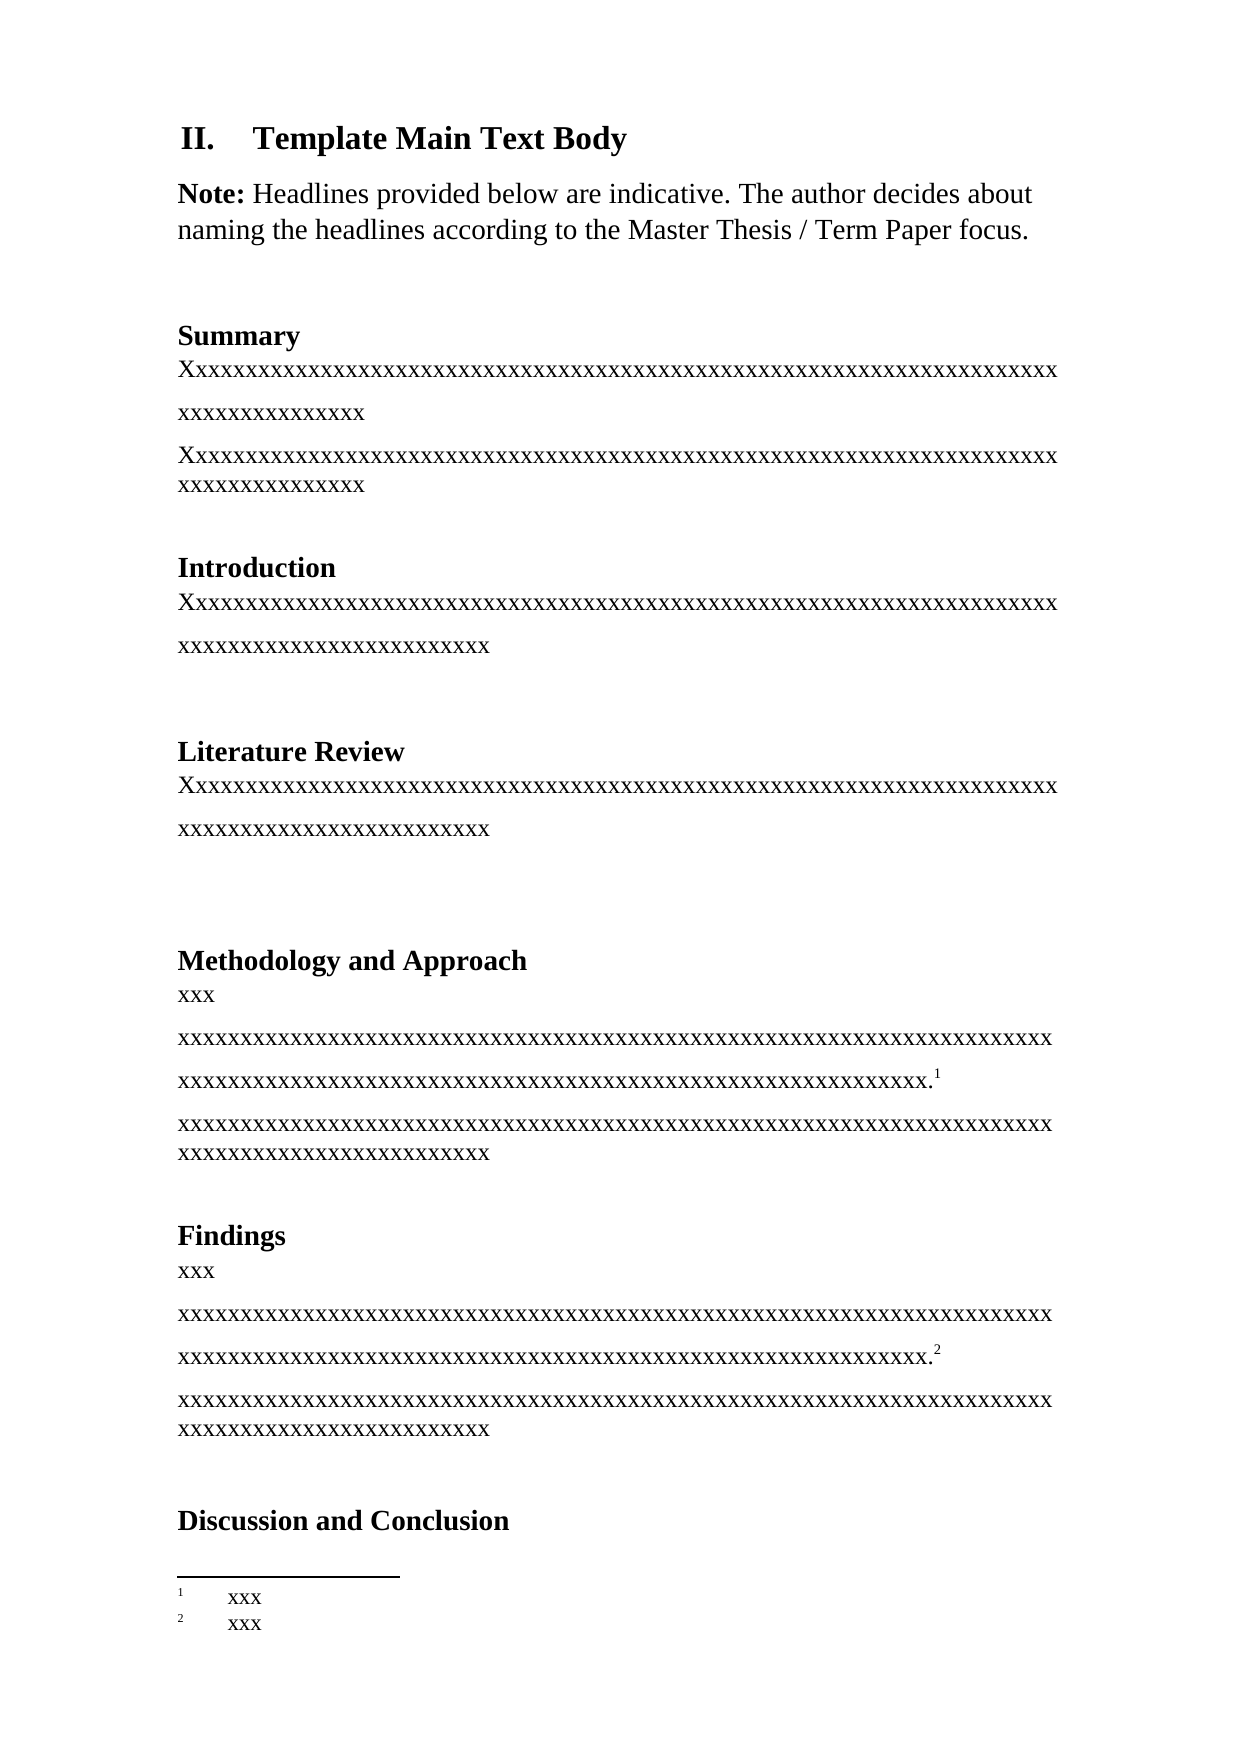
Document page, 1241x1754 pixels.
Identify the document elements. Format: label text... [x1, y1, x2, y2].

text xxx xxxxxxxxxxxxxxxxxxxxxxxxxxxxxxxxxxxxxxxxxxxxxxxxxxxxxxxxxxxxxxxxxxxxxxxxxxxxxxxxxxxxxxxxxxxxxxxxxxxxxxxxxxxxxxxxxxxxxxxxxxxxxxxxxx. [177, 979, 1063, 1094]
text Introduction [177, 551, 1063, 584]
list Template Main Text Body [215, 118, 1063, 156]
text Xxxxxxxxxxxxxxxxxxxxxxxxxxxxxxxxxxxxxxxxxxxxxxxxxxxxxxxxxxxxxxxxxxxxxxxxxxxxxxxxxxxxx [177, 354, 1063, 426]
text Xxxxxxxxxxxxxxxxxxxxxxxxxxxxxxxxxxxxxxxxxxxxxxxxxxxxxxxxxxxxxxxxxxxxxxxxxxxxxxxxxxxxxxxxxxxxxxx [177, 587, 1063, 659]
text xxx xxxxxxxxxxxxxxxxxxxxxxxxxxxxxxxxxxxxxxxxxxxxxxxxxxxxxxxxxxxxxxxxxxxxxxxxxxxxxxxxxxxxxxxxxxxxxxxxxxxxxxxxxxxxxxxxxxxxxxxxxxxxxxxxxx. [177, 1255, 1063, 1370]
text Discussion and Conclusion [177, 1503, 1063, 1536]
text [177, 1384, 1063, 1442]
text xxxxxxxxxxxxxxxxxxxxxxxxxxxxxxxxxxxxxxxxxxxxxxxxxxxxxxxxxxxxxxxxxxxxxxxxxxxxxxxxxxxxxxxxxxxxxxx [177, 1108, 1063, 1166]
text Methodology and Approach [177, 943, 1063, 976]
text Note: Headlines provided below are indicative. The author decides about naming the headlines according to the Master Thesis / Term Paper focus. [177, 176, 1063, 246]
text Findings [177, 1218, 1063, 1252]
text Xxxxxxxxxxxxxxxxxxxxxxxxxxxxxxxxxxxxxxxxxxxxxxxxxxxxxxxxxxxxxxxxxxxxxxxxxxxxxxxxxxxxx [177, 440, 1063, 498]
text Xxxxxxxxxxxxxxxxxxxxxxxxxxxxxxxxxxxxxxxxxxxxxxxxxxxxxxxxxxxxxxxxxxxxxxxxxxxxxxxxxxxxxxxxxxxxxxx [177, 770, 1063, 842]
text Literature Review [177, 734, 1063, 768]
text Summary [177, 318, 1063, 351]
